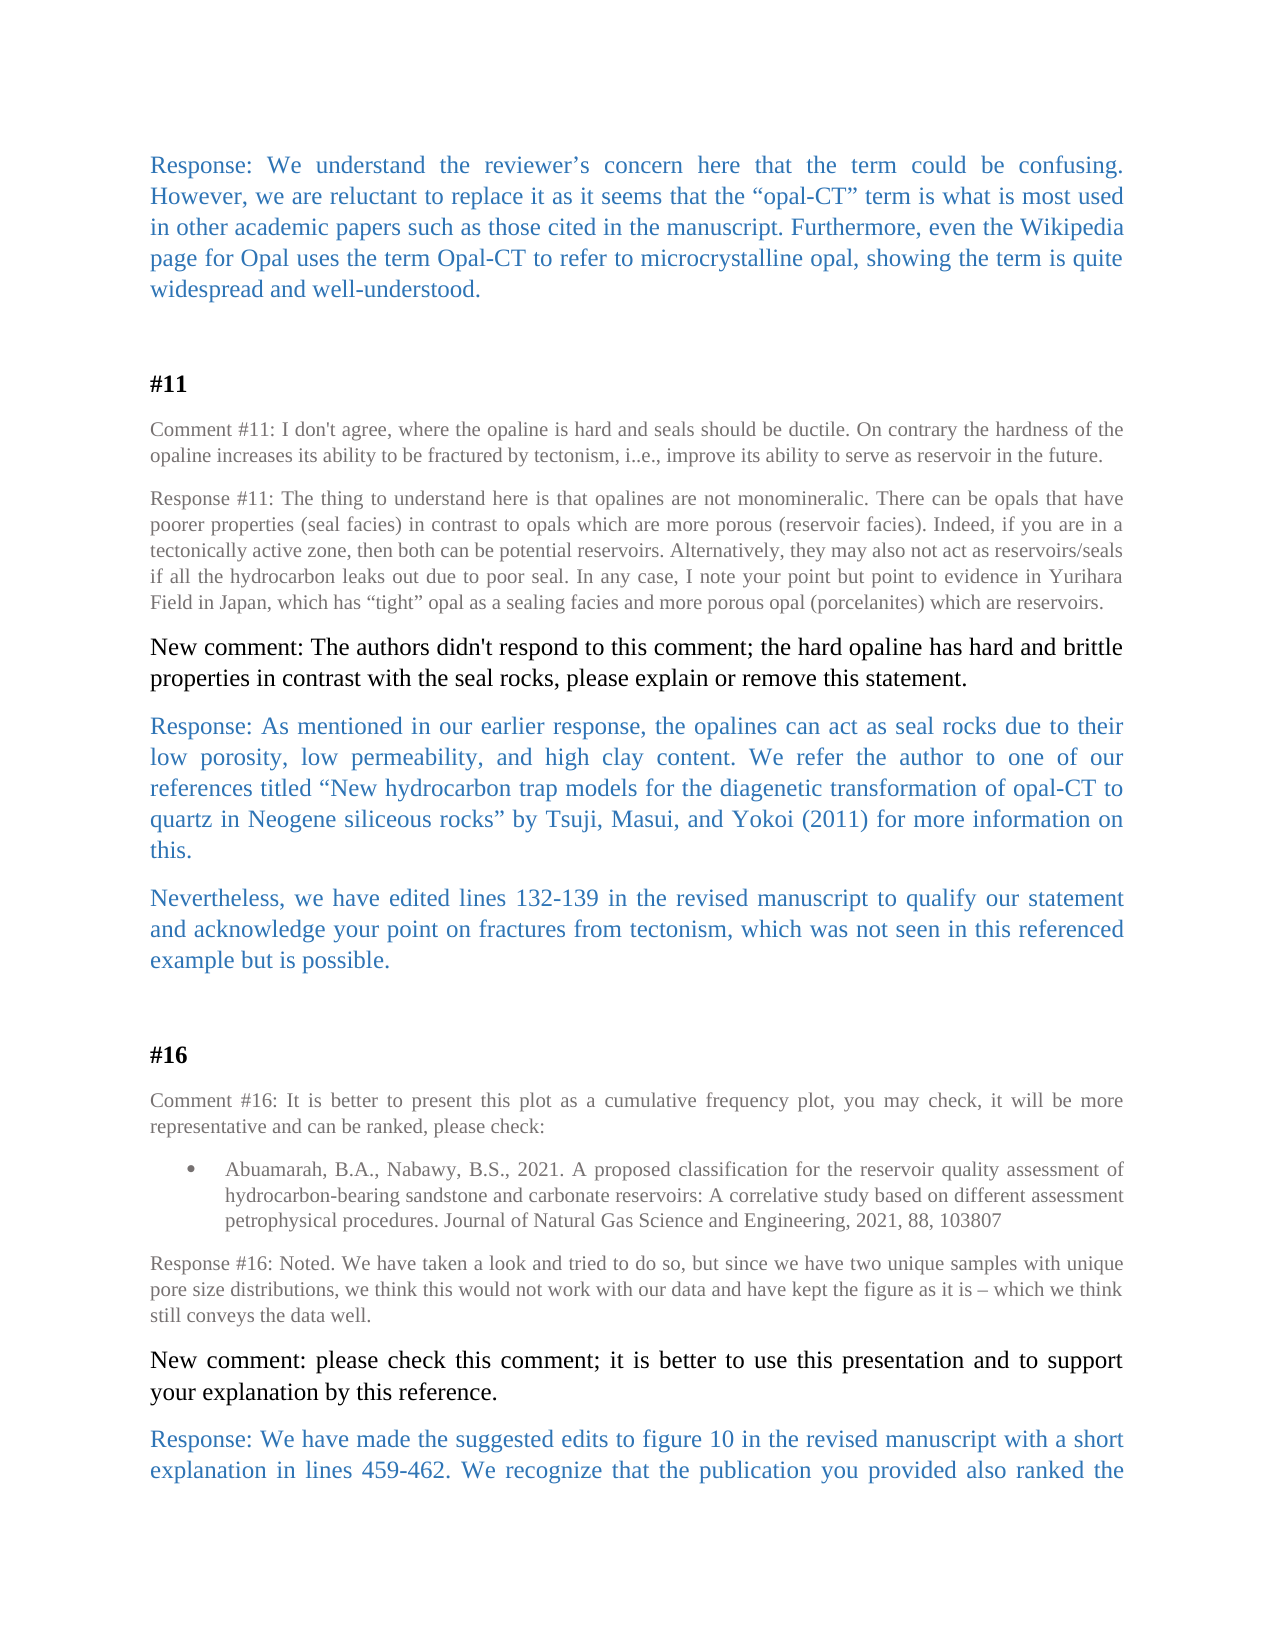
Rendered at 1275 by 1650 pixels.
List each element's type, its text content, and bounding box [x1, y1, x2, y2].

text Comment #16: It is better to present this plot as a cumulative frequency plot, you may check, it will be more representative and can be ranked, please check: [150, 1088, 1125, 1138]
text Response: As mentioned in our earlier response, the opalines can act as seal rocks due to their low porosity, low permeability, and high clay content. We refer the author to one of our references titled “New hydrocarbon trap models for the diagenetic transformation of opal-CT to quartz in Neogene siliceous rocks” by Tsuji, Masui, and Yokoi (2011) for more information on this. [150, 711, 1125, 864]
text New comment: The authors didn't respond to this comment; the hard opaline has hard and brittle ‎properties in contrast with the seal rocks, please explain or remove this statement.‎ [150, 632, 1125, 692]
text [150, 1424, 1125, 1484]
text #11 [150, 369, 1125, 398]
list Abuamarah, B.A., Nabawy, B.S., 2021. A proposed classification for the reservoir quality assessment of hydrocarbon-bearing sandstone and carbonate reservoirs: A correlative study based on different assessment petrophysical procedures. Journal of Natural Gas Science and Engineering, 2021, 88, 103807 [187, 1157, 1125, 1232]
text Response #16: Noted. We have taken a look and tried to do so, but since we have two unique samples with unique pore size distributions, we think this would not work with our data and have kept the figure as it is – which we think still conveys the data well. [150, 1251, 1125, 1327]
text Nevertheless, we have edited lines 132-139 in the revised manuscript to qualify our statement and acknowledge your point on fractures from tectonism, which was not seen in this referenced example but is possible. [150, 883, 1125, 974]
text Response: We understand the reviewer’s concern here that the term could be confusing. However, we are reluctant to replace it as it seems that the “opal-CT” term is what is most used in other academic papers such as those cited in the manuscript. Furthermore, even the Wikipedia page for Opal uses the term Opal-CT to refer to microcrystalline opal, showing the term is quite widespread and well-understood. [150, 150, 1125, 303]
text New comment: please check this comment; it is better to use this presentation and to support your ‎explanation by this reference.‎ [150, 1346, 1125, 1405]
text #16 [150, 1040, 1125, 1069]
text Response #11: The thing to understand here is that opalines are not monomineralic. There can be opals that have poorer properties (seal facies) in contrast to opals which are more porous (reservoir facies). Indeed, if you are in a tectonically active zone, then both can be potential reservoirs. Alternatively, they may also not act as reservoirs/seals if all the hydrocarbon leaks out due to poor seal. In any case, I note your point but point to evidence in Yurihara Field in Japan, which has “tight” opal as a sealing facies and more porous opal (porcelanites) which are reservoirs. [150, 486, 1125, 614]
text Comment #11: I don't agree, where the opaline is hard and seals should be ductile. On contrary the hardness of the opaline increases its ability to be fractured by tectonism, i..e., improve its ability to serve as reservoir in the future. [150, 417, 1125, 467]
